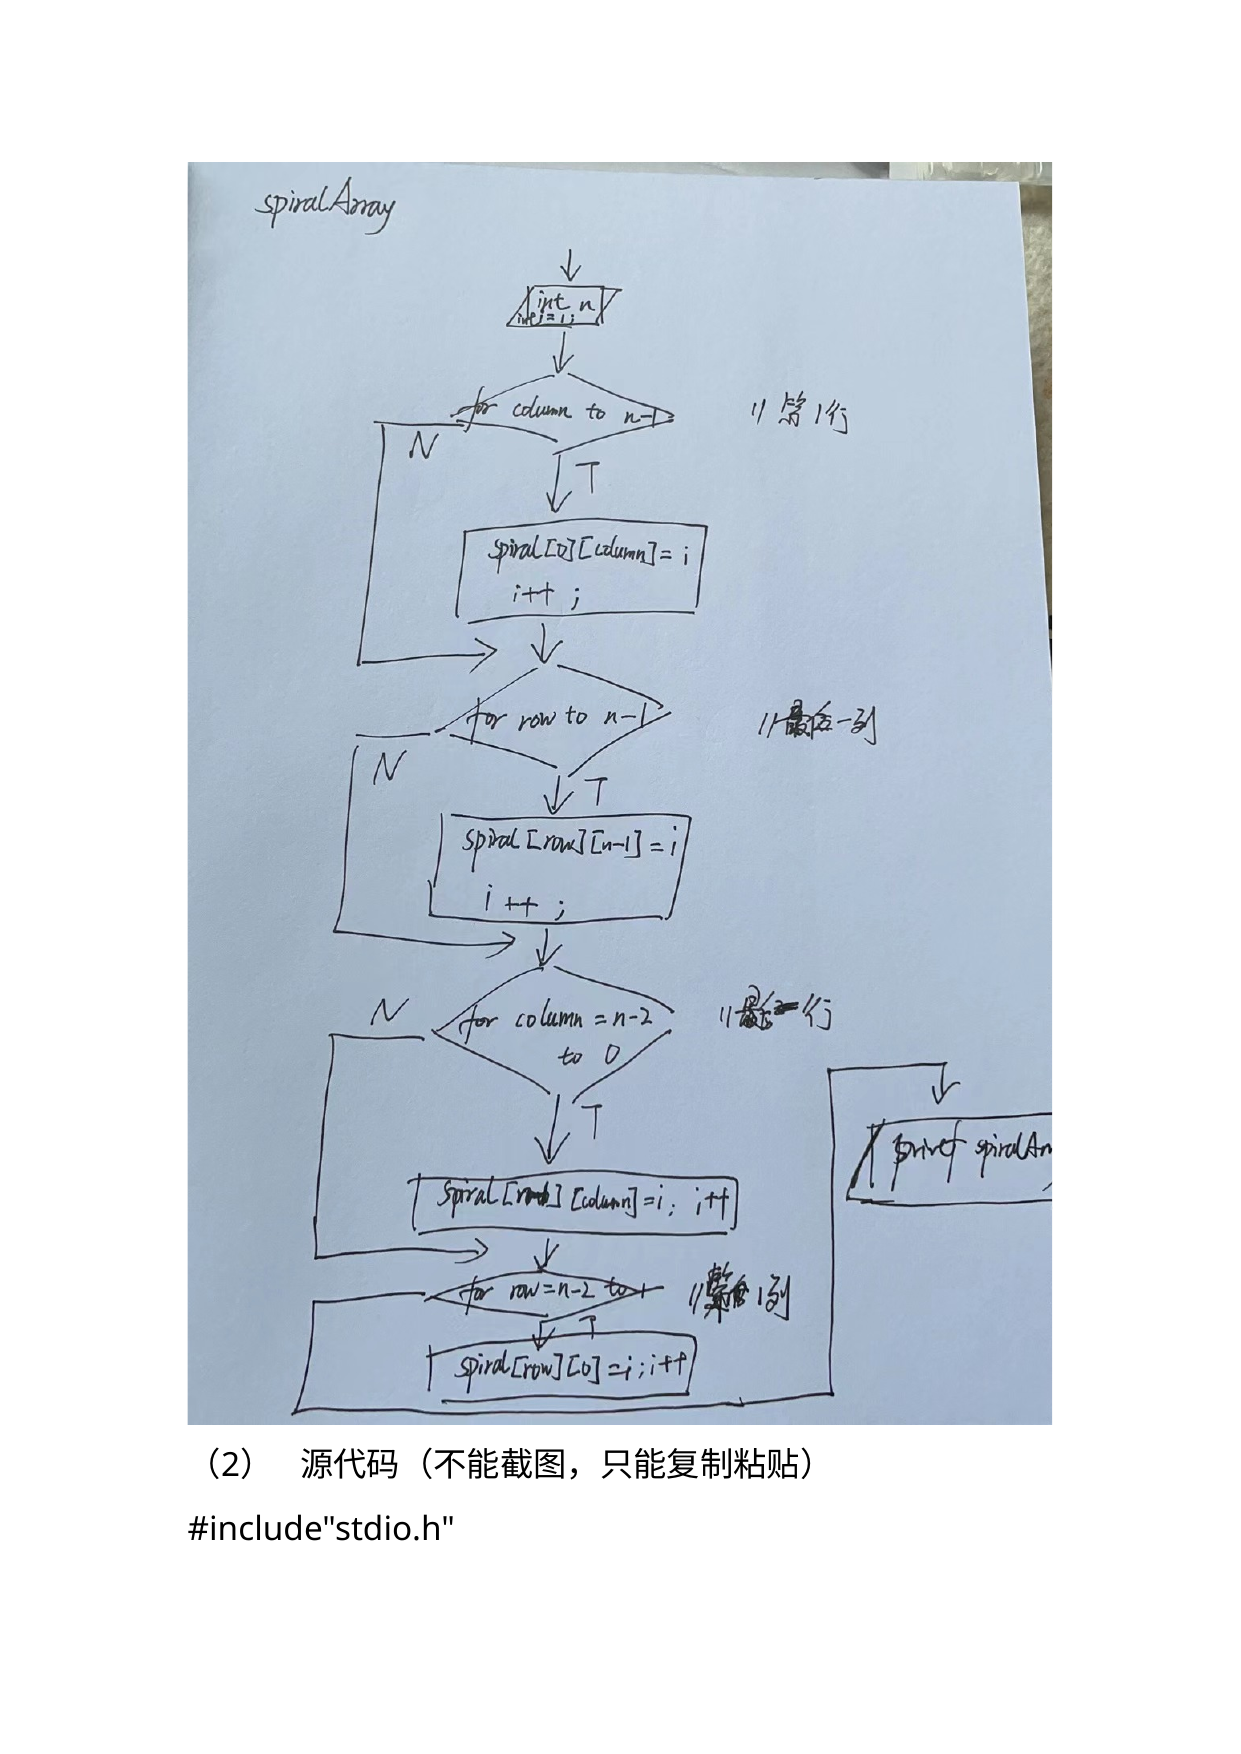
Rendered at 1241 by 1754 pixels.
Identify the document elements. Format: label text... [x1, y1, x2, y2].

list 源代码（不能截图，只能复制粘贴） [187, 1429, 1053, 1494]
text #include"stdio.h" [187, 1494, 1053, 1559]
picture [187, 162, 1053, 1425]
